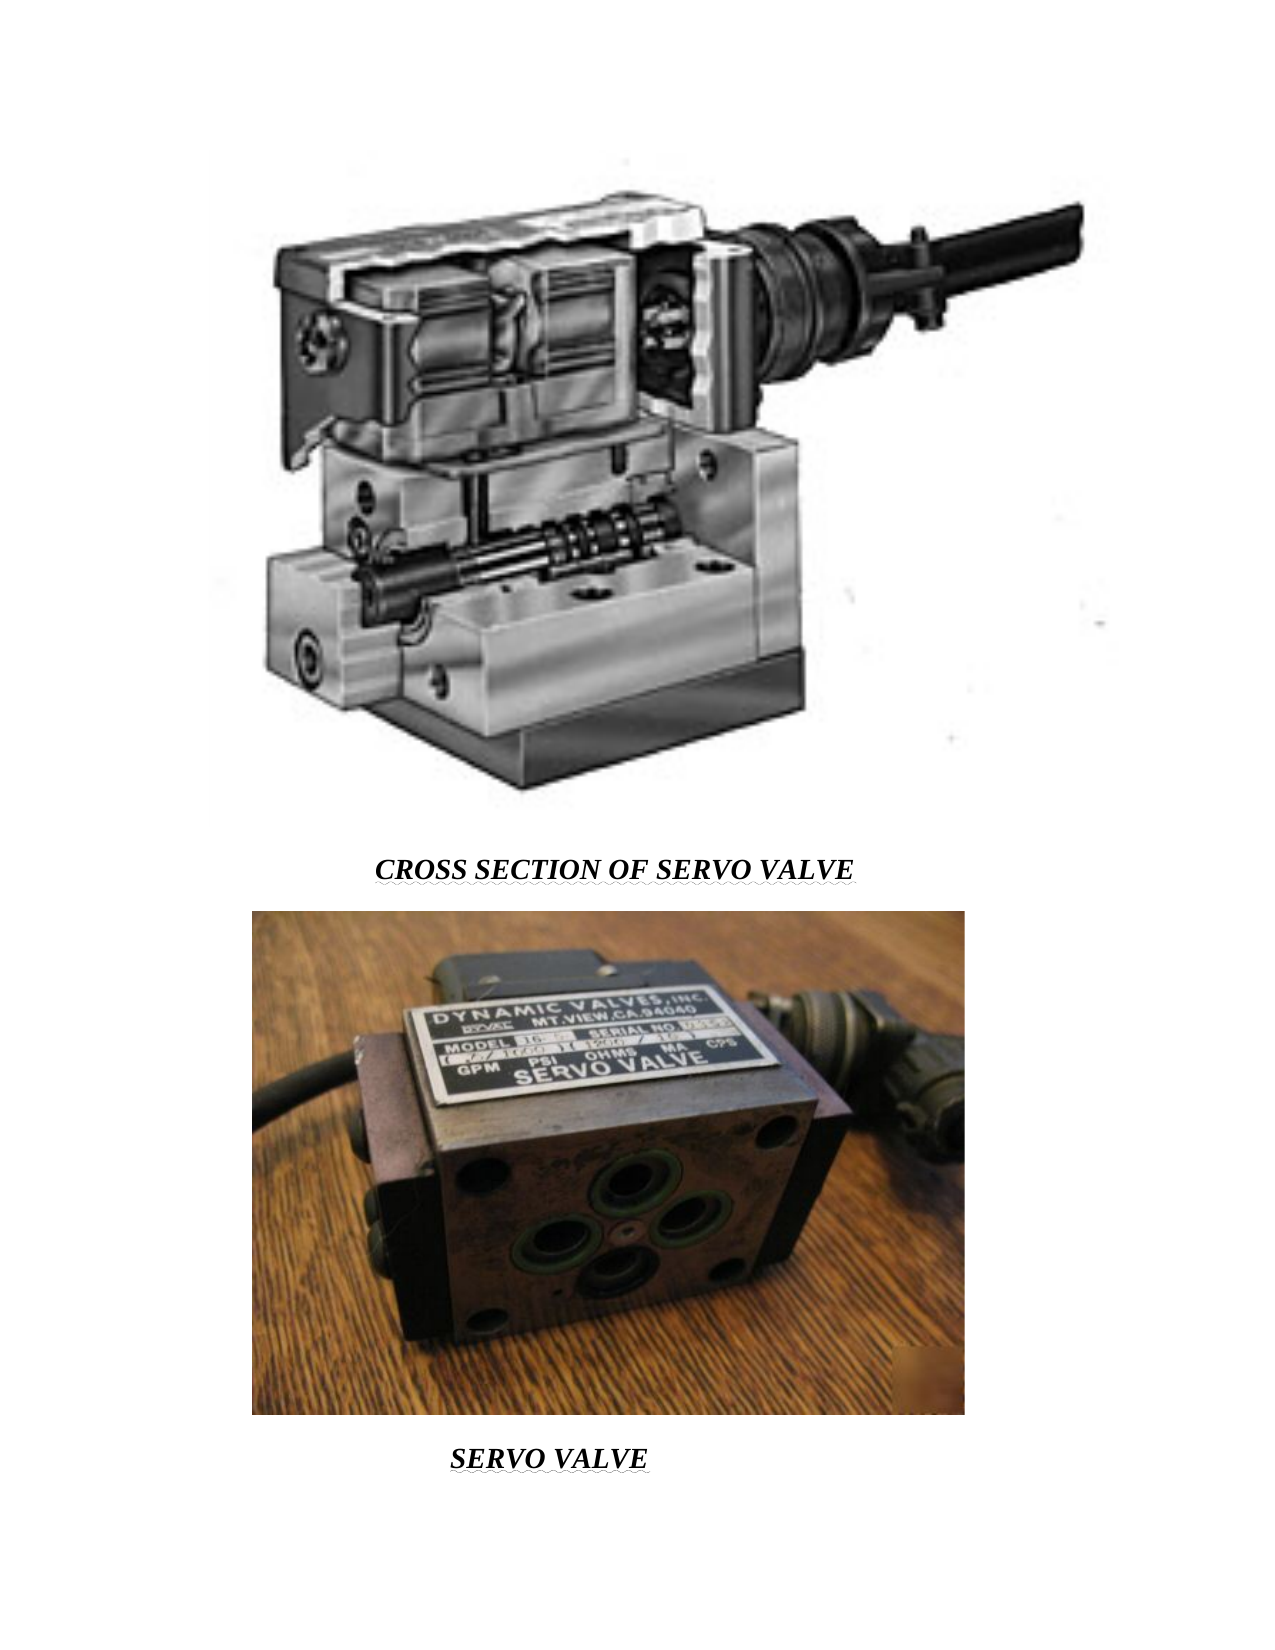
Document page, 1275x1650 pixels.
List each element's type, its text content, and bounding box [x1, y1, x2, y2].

picture [252, 911, 965, 1415]
picture [208, 150, 1120, 827]
text CROSS SECTION OF SERVO VALVE [300, 852, 1125, 886]
text SERVO VALVE [375, 1441, 1125, 1474]
